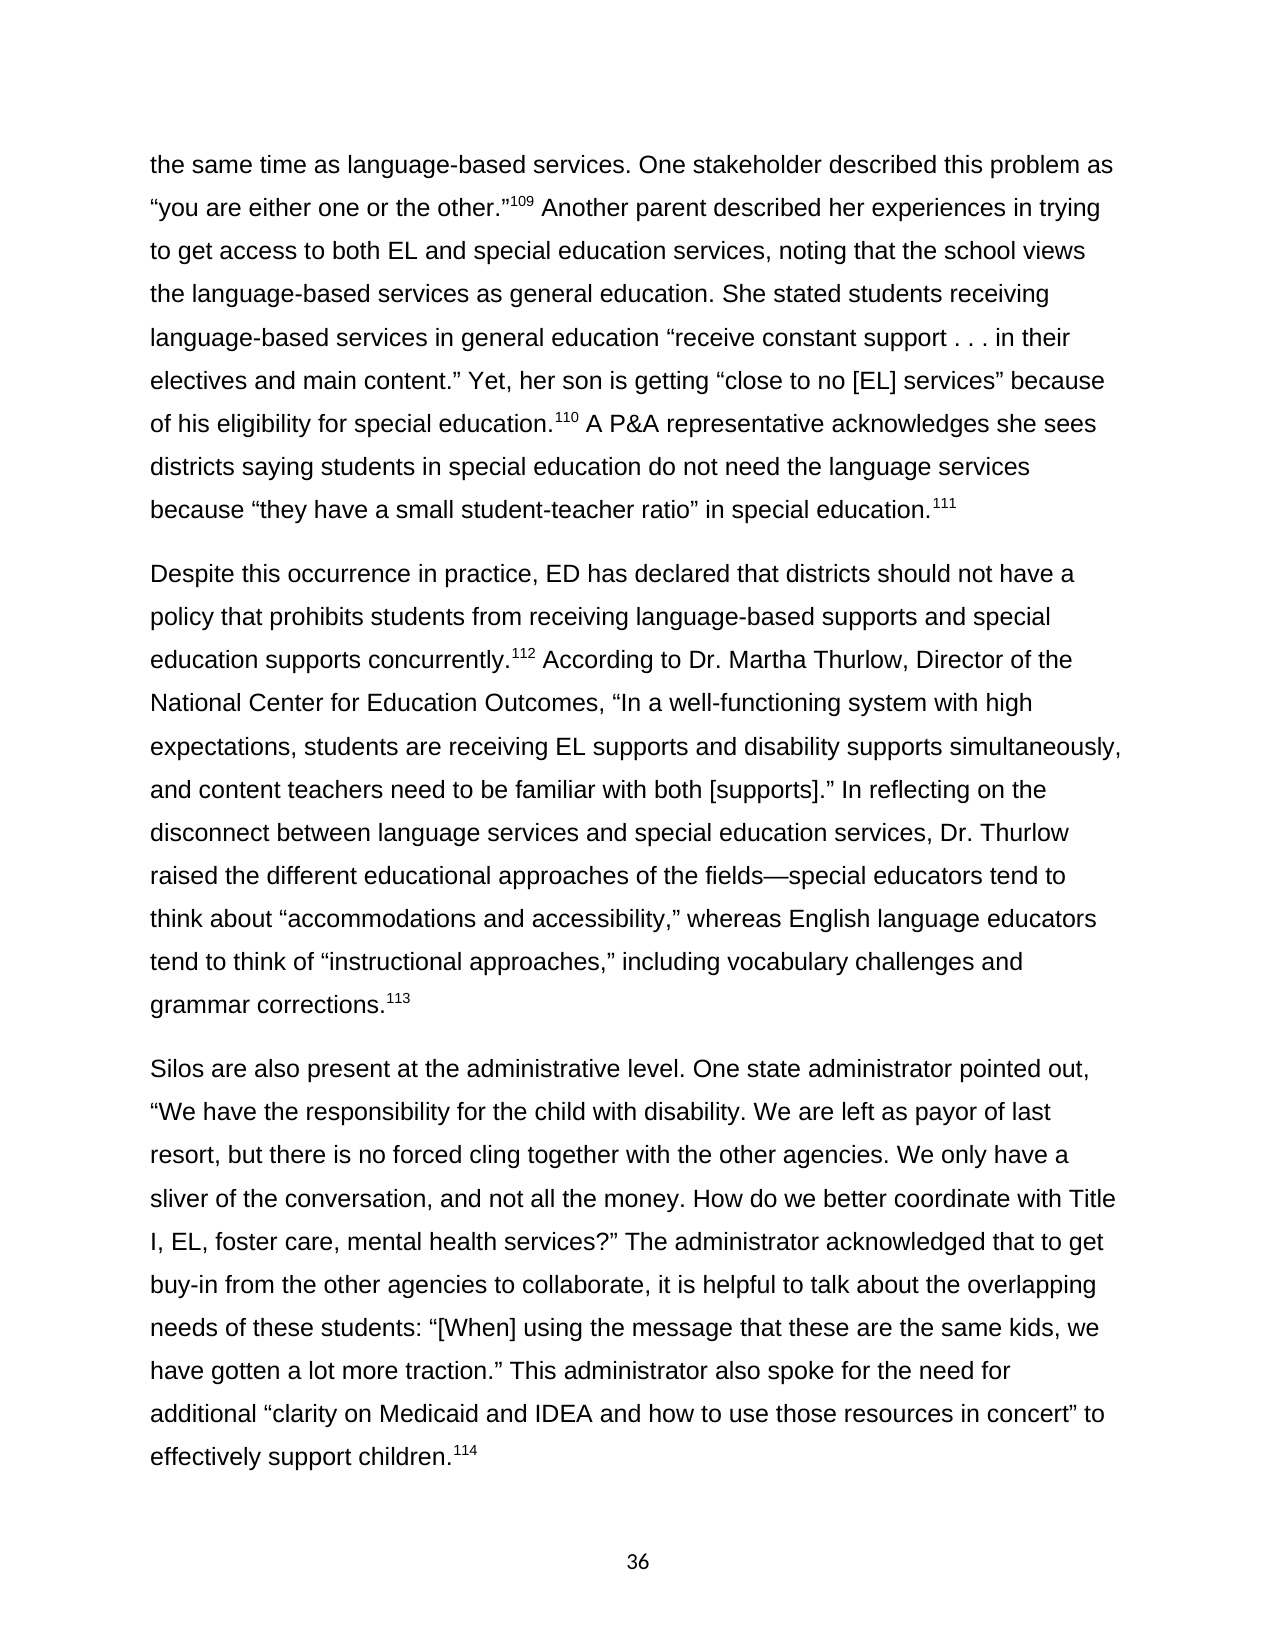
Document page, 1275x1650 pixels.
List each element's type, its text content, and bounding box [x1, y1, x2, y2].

text Silos are also present at the administrative level. One state administrator pointed out, “We have the responsibility for the child with disability. We are left as payor of last resort, but there is no forced cling together with the other agencies. We only have a sliver of the conversation, and not all the money. How do we better coordinate with Title I, EL, foster care, mental health services?” The administrator acknowledged that to get buy-in from the other agencies to collaborate, it is helpful to talk about the overlapping needs of these students: “[When] using the message that these are the same kids, we have gotten a lot more traction.” This administrator also spoke for the need for additional “clarity on Medicaid and IDEA and how to use those resources in concert” to effectively support children. [150, 1054, 1125, 1471]
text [150, 150, 1125, 524]
text Despite this occurrence in practice, ED has declared that districts should not have a policy that prohibits students from receiving language-based supports and special education supports concurrently. According to Dr. Martha Thurlow, Director of the National Center for Education Outcomes, “In a well-functioning system with high expectations, students are receiving EL supports and disability supports simultaneously, and content teachers need to be familiar with both [supports].” In reflecting on the disconnect between language services and special education services, Dr. Thurlow raised the different educational approaches of the fields—special educators tend to think about “accommodations and accessibility,” whereas English language educators tend to think of “instructional approaches,” including vocabulary challenges and grammar corrections. [150, 559, 1125, 1019]
